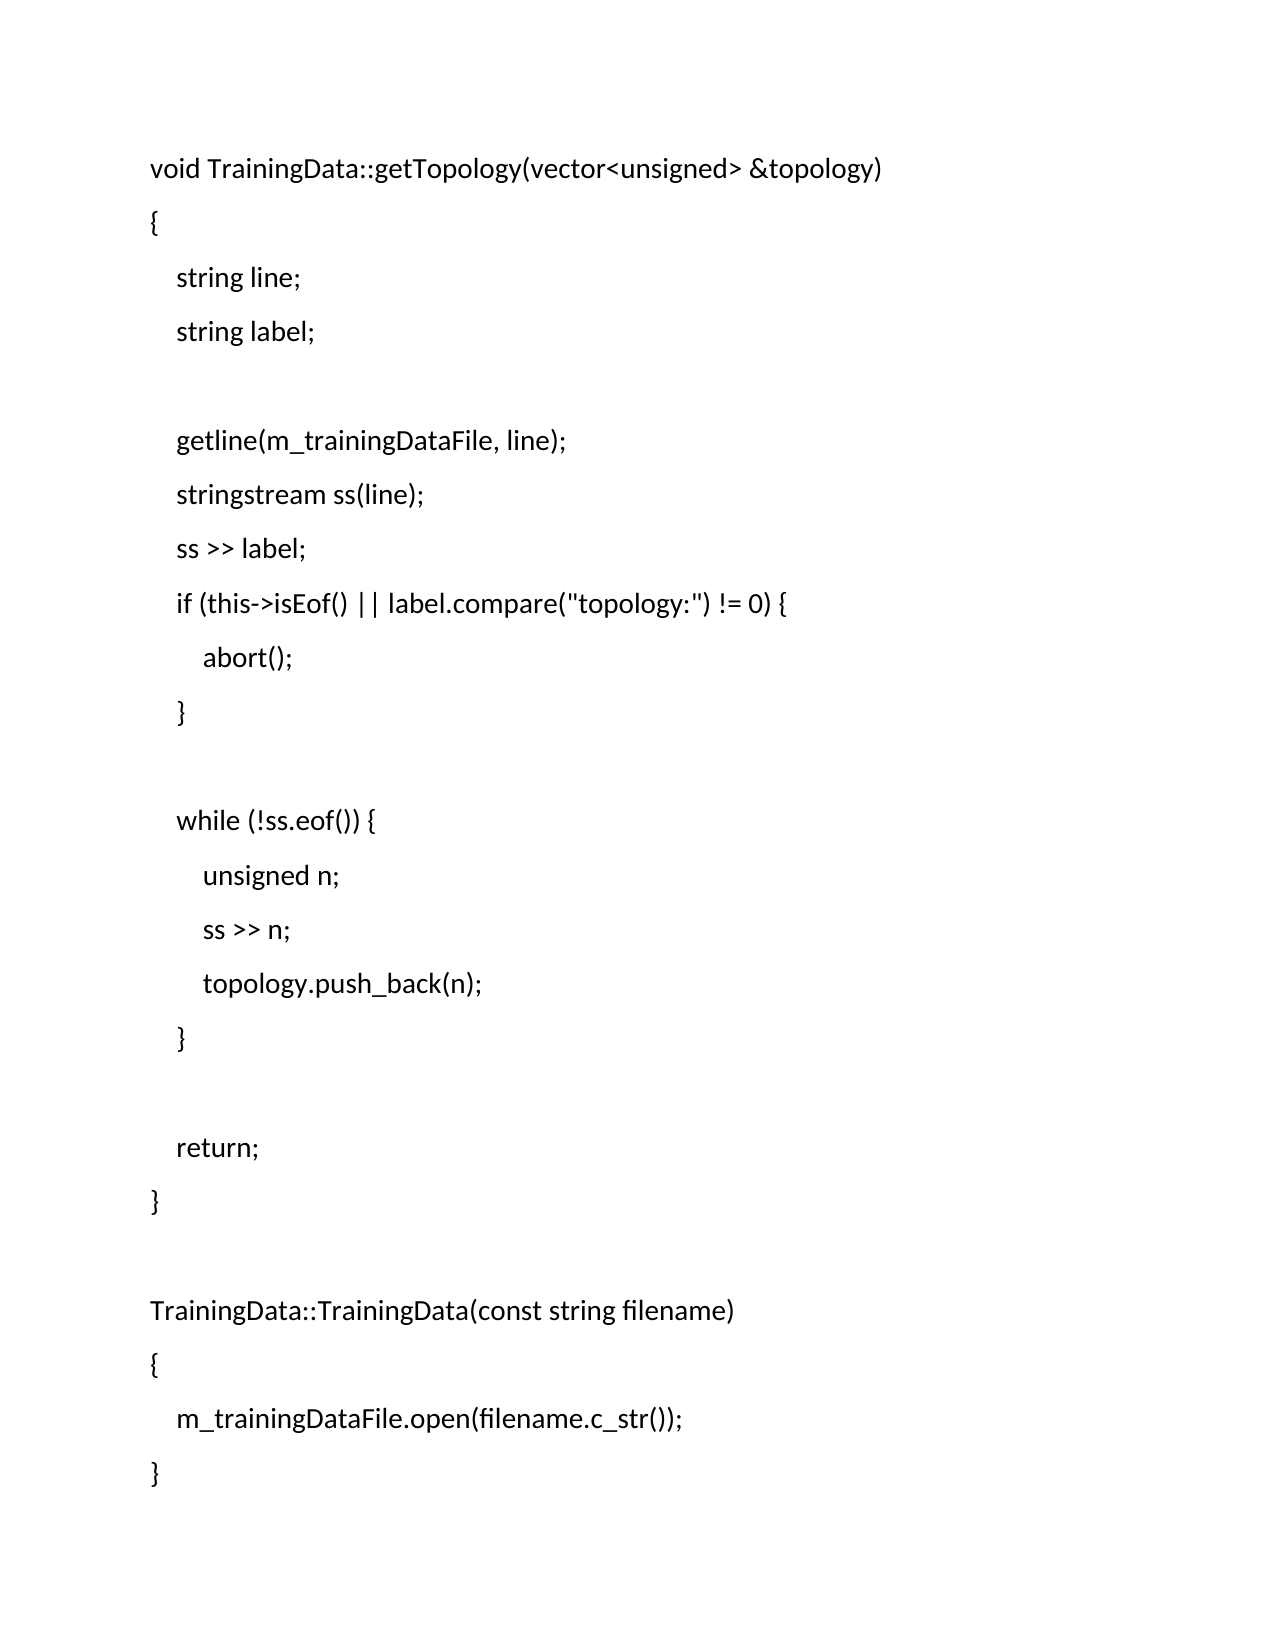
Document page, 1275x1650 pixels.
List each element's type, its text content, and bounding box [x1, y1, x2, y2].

text } [150, 1020, 1125, 1056]
text } [150, 1455, 1125, 1491]
text TrainingData::TrainingData(const string filename) [150, 1292, 1125, 1327]
text ss >> n; [150, 911, 1125, 947]
text m_trainingDataFile.open(filename.c_str()); [150, 1401, 1125, 1436]
text unsigned n; [150, 857, 1125, 892]
text stringstream ss(line); [150, 476, 1125, 512]
text } [150, 1183, 1125, 1219]
text abort(); [150, 639, 1125, 675]
text getline(m_trainingDataFile, line); [150, 422, 1125, 457]
text if (this->isEof() || label.compare("topology:") != 0) { [150, 585, 1125, 621]
text { [150, 1346, 1125, 1382]
text string line; [150, 259, 1125, 294]
text } [150, 694, 1125, 729]
text string label; [150, 313, 1125, 349]
text ss >> label; [150, 531, 1125, 566]
text return; [150, 1129, 1125, 1164]
text topology.push_back(n); [150, 966, 1125, 1001]
text while (!ss.eof()) { [150, 802, 1125, 838]
text { [150, 204, 1125, 240]
text void TrainingData::getTopology(vector<unsigned> &topology) [150, 150, 1125, 186]
